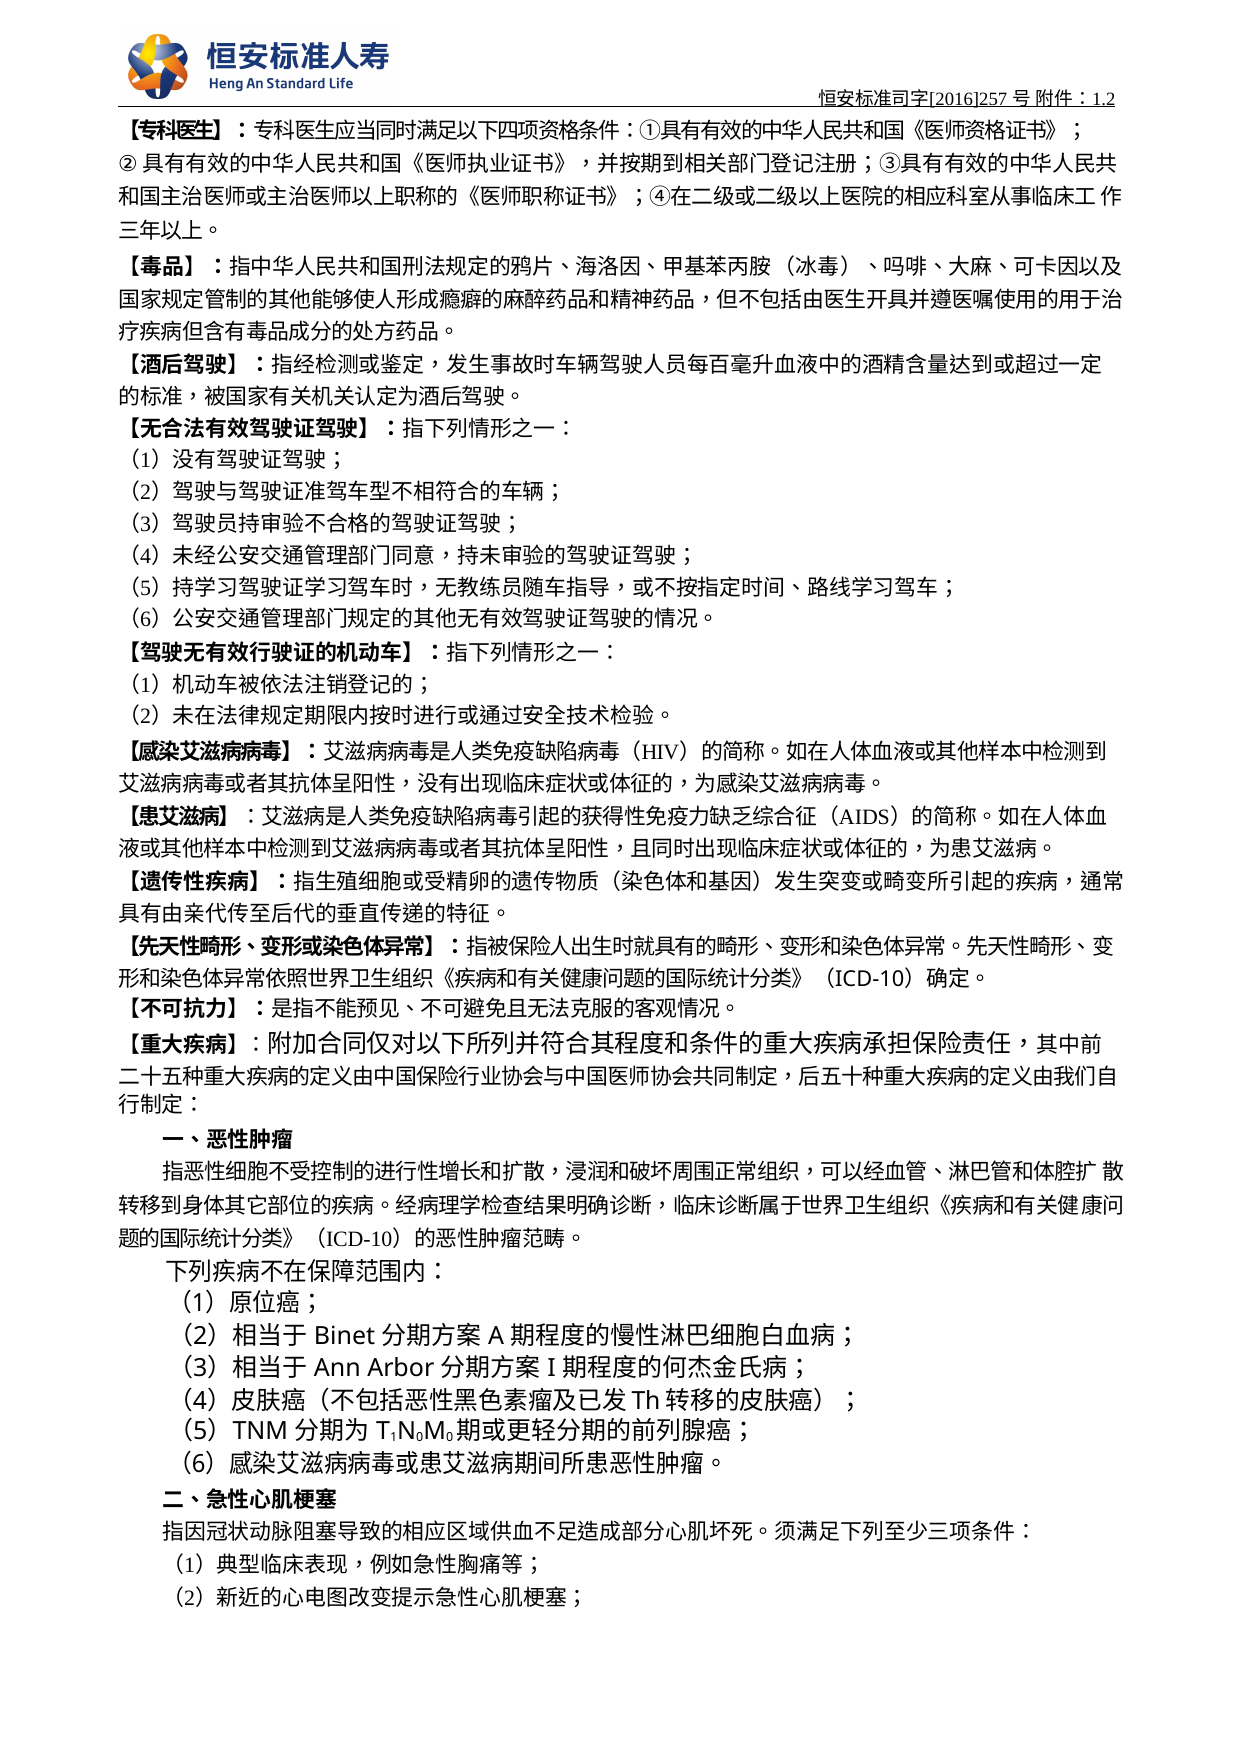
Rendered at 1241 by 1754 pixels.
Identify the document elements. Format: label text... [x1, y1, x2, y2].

text （1）机动车被依法注销登记的； [118, 669, 1136, 699]
text （2）新近的心电图改变提示急性心肌梗塞； [162, 1581, 1136, 1611]
text 指恶性细胞不受控制的进行性增长和扩散，浸润和破坏周围正常组织，可以经血管、淋巴管和体腔扩散转移到身体其它部位的疾病。经病理学检查结果明确诊断，临床诊断属于世界卫生组织《疾病和有关健康问题的国际统计分类》（ICD-10）的恶性肿瘤范畴。 [118, 1156, 1124, 1253]
text 行制定： [118, 1091, 1136, 1118]
text 【先天性畸形、变形或染色体异常】：指被保险人出生时就具有的畸形、变形和染色体异常。先天性畸形、变形和染色体异常依照世界卫生组织《疾病和有关健康问题的国际统计分类》（ICD-10）确定。 [118, 928, 1123, 993]
text （2）未在法律规定期限内按时进行或通过安全技术检验。 [118, 701, 1136, 729]
text （6）感染艾滋病病毒或患艾滋病期间所患恶性肿瘤。 [168, 1448, 1136, 1479]
text 【重大疾病】：附加合同仅对以下所列并符合其程度和条件的重大疾病承担保险责任，其中前二十五种重大疾病的定义由中国保险行业协会与中国医师协会共同制定，后五十种重大疾病的定义由我们自 [118, 1027, 1123, 1090]
text 【驾驶无有效行驶证的机动车】：指下列情形之一： [118, 632, 1136, 668]
text 【专科医生】：专科医生应当同时满足以下四项资格条件：①具有有效的中华人民共和国《医师资格证书》； [118, 108, 1136, 146]
subtitle 一、恶性肿瘤 [162, 1118, 1136, 1154]
text 【不可抗力】：是指不能预见、不可避免且无法克服的客观情况。 [118, 993, 1136, 1022]
text （1）没有驾驶证驾驶； [118, 444, 1136, 474]
text （4）皮肤癌（不包括恶性黑色素瘤及已发Th转移的皮肤癌）； [168, 1383, 1136, 1416]
subtitle 二、急性心肌梗塞 [162, 1479, 1136, 1514]
text 【酒后驾驶】：指经检测或鉴定，发生事故时车辆驾驶人员每百毫升血液中的酒精含量达到或超过一定的标准，被国家有关机关认定为酒后驾驶。 [118, 346, 1122, 411]
text 指因冠状动脉阻塞导致的相应区域供血不足造成部分心肌坏死。须满足下列至少三项条件： [162, 1516, 1136, 1546]
text （4）未经公安交通管理部门同意，持未审验的驾驶证驾驶； [118, 540, 1136, 570]
text （5）持学习驾驶证学习驾车时，无教练员随车指导，或不按指定时间、路线学习驾车； [118, 572, 1136, 602]
text 下列疾病不在保障范围内： [165, 1257, 1136, 1286]
text （5）TNM 分期为 T1N0M0 期或更轻分期的前列腺癌； [168, 1416, 1136, 1448]
text ②具有有效的中华人民共和国《医师执业证书》，并按期到相关部门登记注册；③具有有效的中华人民共和国主治医师或主治医师以上职称的《医师职称证书》；④在二级或二级以上医院的相应科室从事临床工作三年以上。 [118, 148, 1122, 245]
text 【感染艾滋病病毒】：艾滋病病毒是人类免疫缺陷病毒（HIV）的简称。如在人体血液或其他样本中检测到艾滋病病毒或者其抗体呈阳性，没有出现临床症状或体征的，为感染艾滋病病毒。 [118, 733, 1123, 798]
text 【无合法有效驾驶证驾驶】：指下列情形之一： [118, 411, 1136, 443]
picture [121, 24, 396, 106]
text （2）驾驶与驾驶证准驾车型不相符合的车辆； [118, 476, 1136, 506]
text （2）相当于 Binet 分期方案 A 期程度的慢性淋巴细胞白血病； [168, 1318, 1136, 1351]
text 【遗传性疾病】：指生殖细胞或受精卵的遗传物质（染色体和基因）发生突变或畸变所引起的疾病，通常具有由亲代传至后代的垂直传递的特征。 [118, 863, 1128, 928]
text （3）驾驶员持审验不合格的驾驶证驾驶； [118, 508, 1136, 538]
text （3）相当于 Ann Arbor 分期方案 I 期程度的何杰金氏病； [168, 1351, 1136, 1383]
text 【毒品】：指中华人民共和国刑法规定的鸦片、海洛因、甲基苯丙胺（冰毒）、吗啡、大麻、可卡因以及国家规定管制的其他能够使人形成瘾癖的麻醉药品和精神药品，但不包括由医生开具并遵医嘱使用的用于治疗疾病但含有毒品成分的处方药品。 [118, 249, 1123, 346]
text （1）典型临床表现，例如急性胸痛等； [162, 1549, 1136, 1579]
text （6）公安交通管理部门规定的其他无有效驾驶证驾驶的情况。 [118, 604, 1136, 632]
text （1）原位癌； [168, 1286, 1136, 1318]
text 【患艾滋病】：艾滋病是人类免疫缺陷病毒引起的获得性免疫力缺乏综合征（AIDS）的简称。如在人体血液或其他样本中检测到艾滋病病毒或者其抗体呈阳性，且同时出现临床症状或体征的，为患艾滋病。 [118, 798, 1123, 863]
